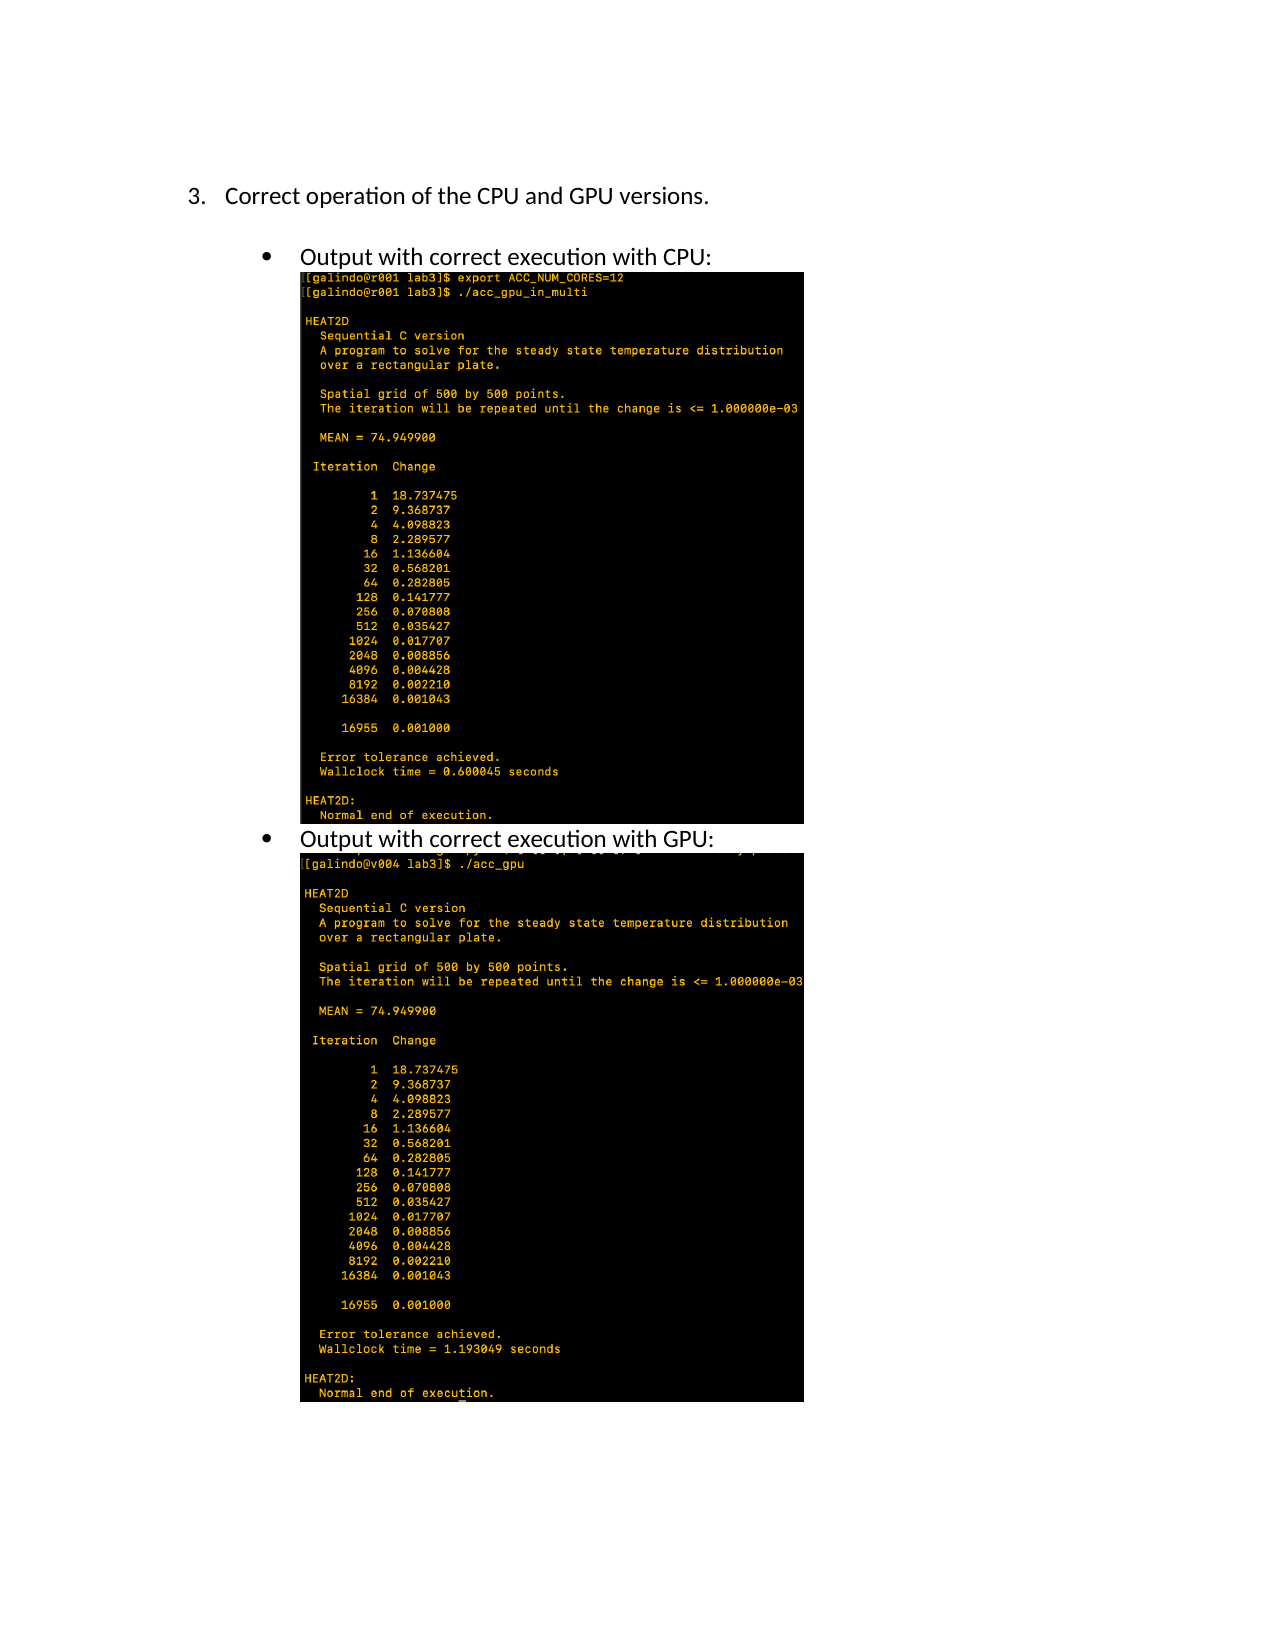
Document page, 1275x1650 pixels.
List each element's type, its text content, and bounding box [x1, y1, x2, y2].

list Output with correct execution with GPU: [262, 823, 1125, 854]
list Correct operation of the CPU and GPU versions. [187, 181, 1125, 211]
picture [300, 853, 804, 1402]
picture [300, 272, 804, 824]
